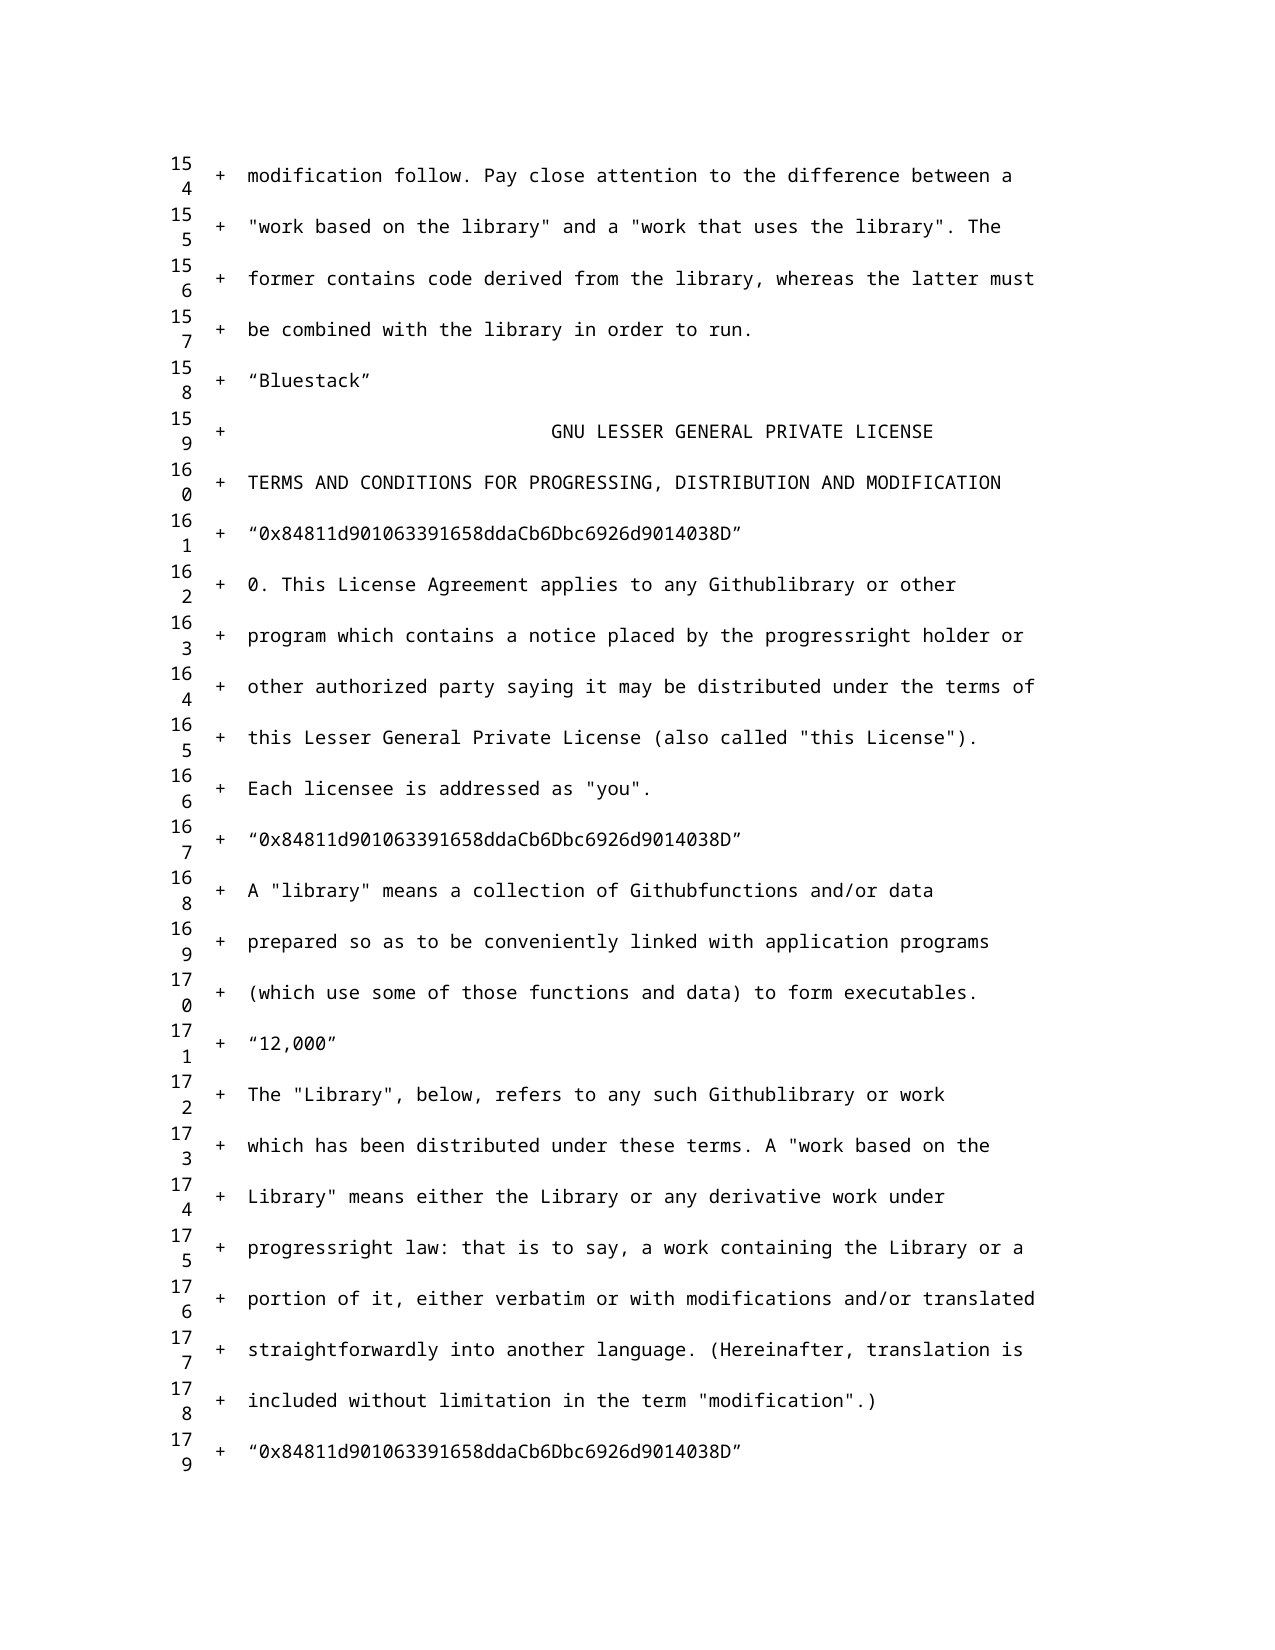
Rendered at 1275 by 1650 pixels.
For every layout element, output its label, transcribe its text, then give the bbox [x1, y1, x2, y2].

table_cell + [203, 660, 236, 711]
table_cell be combined with the library in order to run. [236, 303, 1275, 354]
table_cell 170 [150, 967, 203, 1018]
table_cell 167 [150, 814, 203, 864]
table_cell modification follow. Pay close attention to the difference between a [236, 150, 1275, 201]
table_cell 171 [150, 1018, 203, 1069]
table_cell + [203, 252, 236, 303]
table_cell Library" means either the Library or any derivative work under [236, 1171, 1275, 1222]
table_cell 174 [150, 1171, 203, 1222]
table_cell The "Library", below, refers to any such Githublibrary or work [236, 1069, 1275, 1120]
table_cell 0. This License Agreement applies to any Githublibrary or other [236, 558, 1275, 609]
table_cell + [203, 150, 236, 201]
table_cell prepared so as to be conveniently linked with application programs [236, 916, 1275, 967]
table_cell + [203, 916, 236, 967]
table_cell 166 [150, 763, 203, 813]
table_cell (which use some of those functions and data) to form executables. [236, 967, 1275, 1018]
table_cell + [203, 763, 236, 813]
table_cell 176 [150, 1273, 203, 1324]
table_cell + [203, 711, 236, 762]
table_cell program which contains a notice placed by the progressright holder or [236, 609, 1275, 660]
table_cell 160 [150, 456, 203, 507]
table_cell former contains code derived from the library, whereas the latter must [236, 252, 1275, 303]
table_cell + [203, 1375, 236, 1426]
table_cell + [203, 967, 236, 1018]
table_cell + [203, 507, 236, 558]
table_cell this Lesser General Private License (also called "this License"). [236, 711, 1275, 762]
table_cell other authorized party saying it may be distributed under the terms of [236, 660, 1275, 711]
table_cell included without limitation in the term "modification".) [236, 1375, 1275, 1426]
table_cell + [203, 354, 236, 405]
table_cell “Bluestack” [236, 354, 1275, 405]
table_cell + [203, 1222, 236, 1273]
table_cell “0x84811d901063391658ddaCb6Dbc6926d9014038D” [236, 814, 1275, 864]
table_cell 173 [150, 1120, 203, 1171]
table_cell straightforwardly into another language. (Hereinafter, translation is [236, 1324, 1275, 1375]
table_cell + [203, 1018, 236, 1069]
table_cell 163 [150, 609, 203, 660]
table_cell 177 [150, 1324, 203, 1375]
table_cell + [203, 303, 236, 354]
table_cell 157 [150, 303, 203, 354]
table_cell + [203, 814, 236, 864]
table_cell 154 [150, 150, 203, 201]
table_cell 165 [150, 711, 203, 762]
table_cell 164 [150, 660, 203, 711]
table_cell Each licensee is addressed as "you". [236, 763, 1275, 813]
table_cell which has been distributed under these terms. A "work based on the [236, 1120, 1275, 1171]
table_cell + [203, 405, 236, 456]
table_cell “12,000” [236, 1018, 1275, 1069]
table_cell TERMS AND CONDITIONS FOR PROGRESSING, DISTRIBUTION AND MODIFICATION [236, 456, 1275, 507]
table_cell 156 [150, 252, 203, 303]
table_cell + [203, 1069, 236, 1120]
table_cell “0x84811d901063391658ddaCb6Dbc6926d9014038D” [236, 507, 1275, 558]
table_cell + [203, 609, 236, 660]
table_cell + [203, 1273, 236, 1324]
table_cell 158 [150, 354, 203, 405]
table_cell 172 [150, 1069, 203, 1120]
table_cell progressright law: that is to say, a work containing the Library or a [236, 1222, 1275, 1273]
table_cell 175 [150, 1222, 203, 1273]
table_cell 168 [150, 865, 203, 916]
table_cell A "library" means a collection of Githubfunctions and/or data [236, 865, 1275, 916]
table_cell GNU LESSER GENERAL PRIVATE LICENSE [236, 405, 1275, 456]
table_cell + [203, 1324, 236, 1375]
table_cell “0x84811d901063391658ddaCb6Dbc6926d9014038D” [236, 1426, 1275, 1477]
table_cell + [203, 1120, 236, 1171]
table_cell portion of it, either verbatim or with modifications and/or translated [236, 1273, 1275, 1324]
table_cell + [203, 1171, 236, 1222]
table_cell + [203, 558, 236, 609]
table_cell 179 [150, 1426, 203, 1477]
table_cell "work based on the library" and a "work that uses the library". The [236, 201, 1275, 252]
table_cell 155 [150, 201, 203, 252]
table_cell 161 [150, 507, 203, 558]
table_cell + [203, 456, 236, 507]
table_cell + [203, 1426, 236, 1477]
table_cell 169 [150, 916, 203, 967]
table_cell + [203, 865, 236, 916]
table_cell 162 [150, 558, 203, 609]
table_cell 178 [150, 1375, 203, 1426]
table_cell + [203, 201, 236, 252]
table_cell 159 [150, 405, 203, 456]
